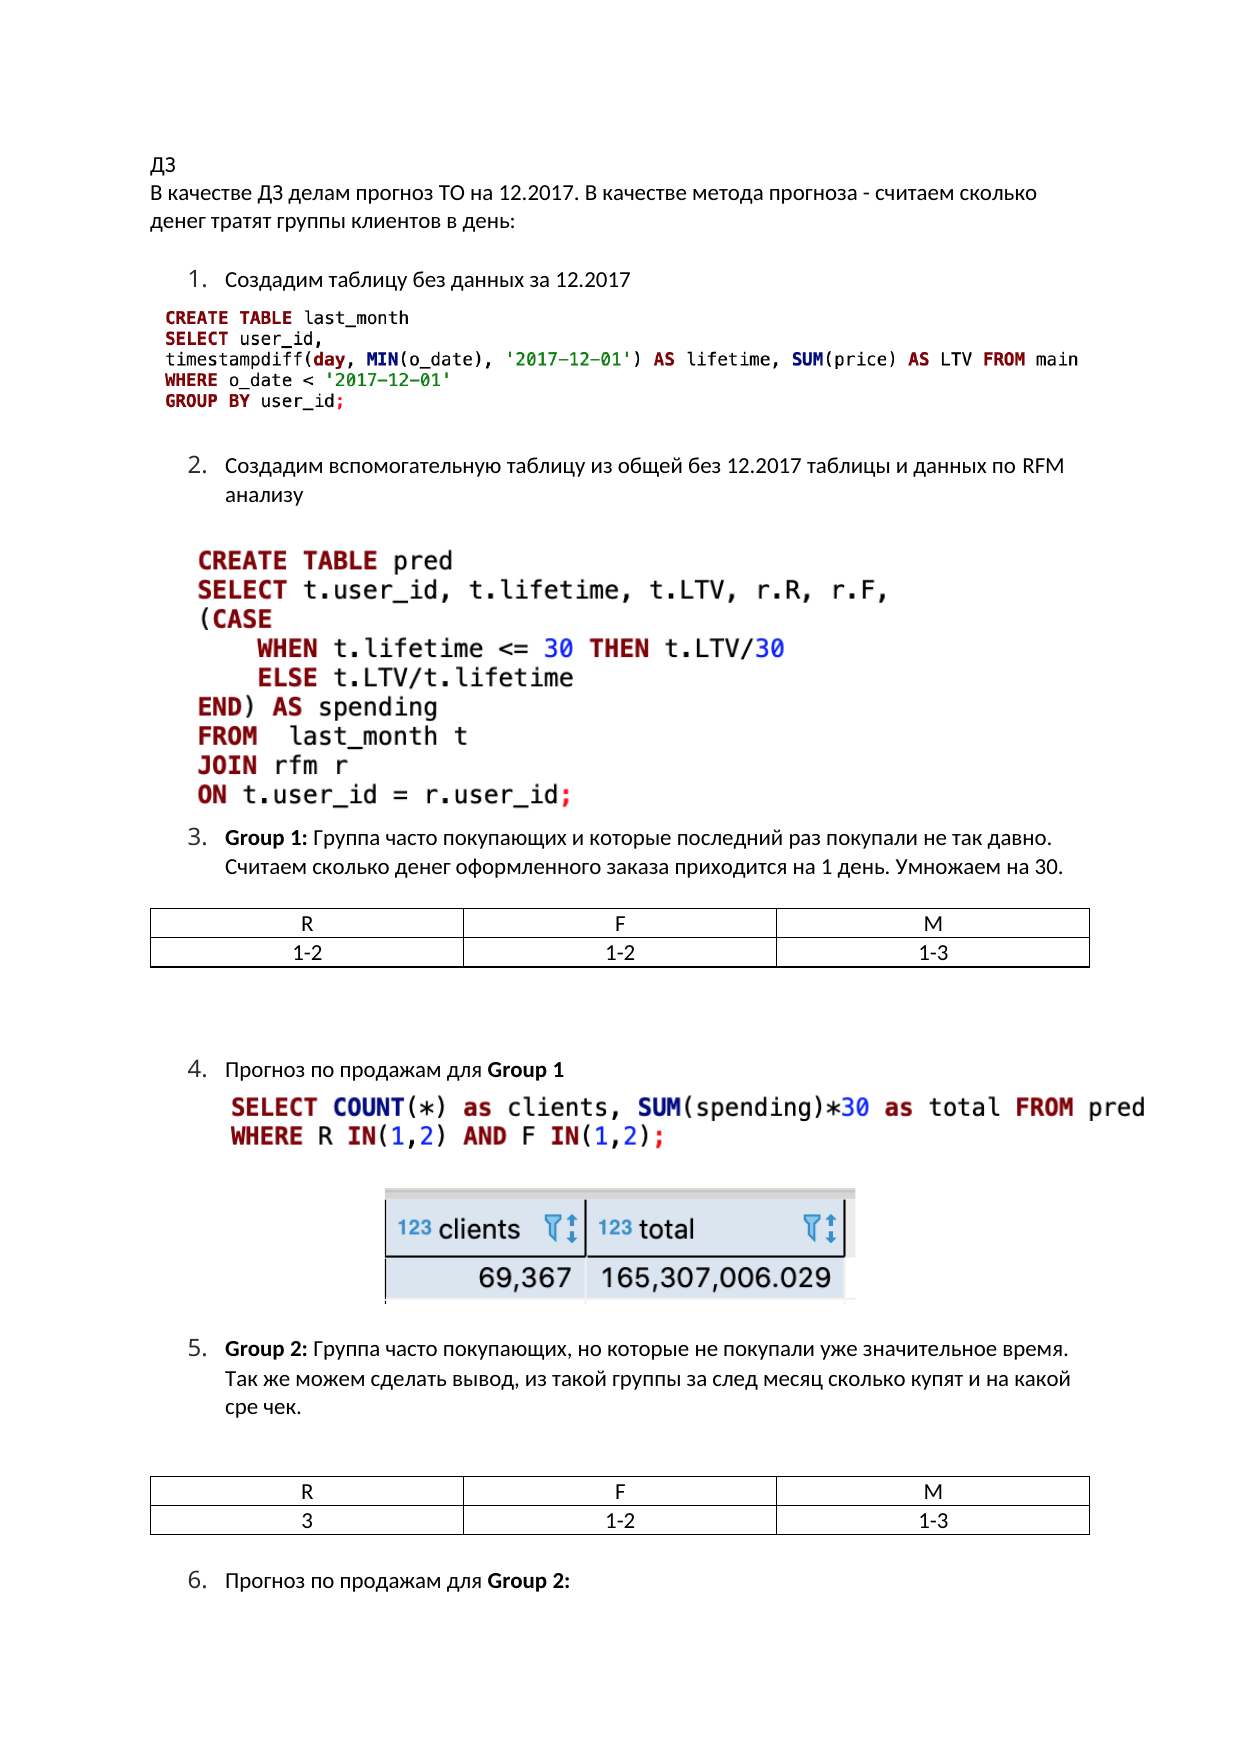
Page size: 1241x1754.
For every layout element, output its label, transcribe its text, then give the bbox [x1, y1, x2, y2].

table_header M [777, 1477, 1089, 1505]
picture [150, 294, 1091, 420]
table_header F [464, 909, 776, 937]
table_cell 1-2 [464, 938, 776, 966]
picture [225, 1084, 1166, 1159]
table_header R [151, 1477, 463, 1505]
table_cell 1-2 [151, 938, 463, 966]
picture [187, 536, 940, 820]
list Group 2: Группа часто покупающих, но которые не покупали уже значительное время. Так же можем сделать вывод, из такой группы за след месяц сколько купят и на какой сре чек. [187, 1331, 1090, 1420]
list Group 1: Группа часто покупающих и которые последний раз покупали не так давно. Считаем сколько денег оформленного заказа приходится на 1 день. Умножаем на 30. [187, 819, 1090, 880]
list Прогноз по продажам для Group 2: [187, 1563, 1090, 1596]
table_cell 1-3 [777, 1506, 1089, 1534]
table_cell 1-3 [777, 938, 1089, 966]
table_cell 1-2 [464, 1506, 776, 1534]
table_header F [464, 1477, 776, 1505]
picture [384, 1186, 856, 1304]
list Создадим таблицу без данных за 12.2017 [187, 262, 1090, 294]
table_header R [151, 909, 463, 937]
table_cell 3 [151, 1506, 463, 1534]
text ДЗ В качестве ДЗ делам прогноз ТО на 12.2017. В качестве метода прогноза - считаем сколько денег тратят группы клиентов в день: [176, 150, 1090, 234]
table_header M [777, 909, 1089, 937]
list Создадим вспомогательную таблицу из общей без 12.2017 таблицы и данных по RFM анализу [187, 448, 1090, 508]
